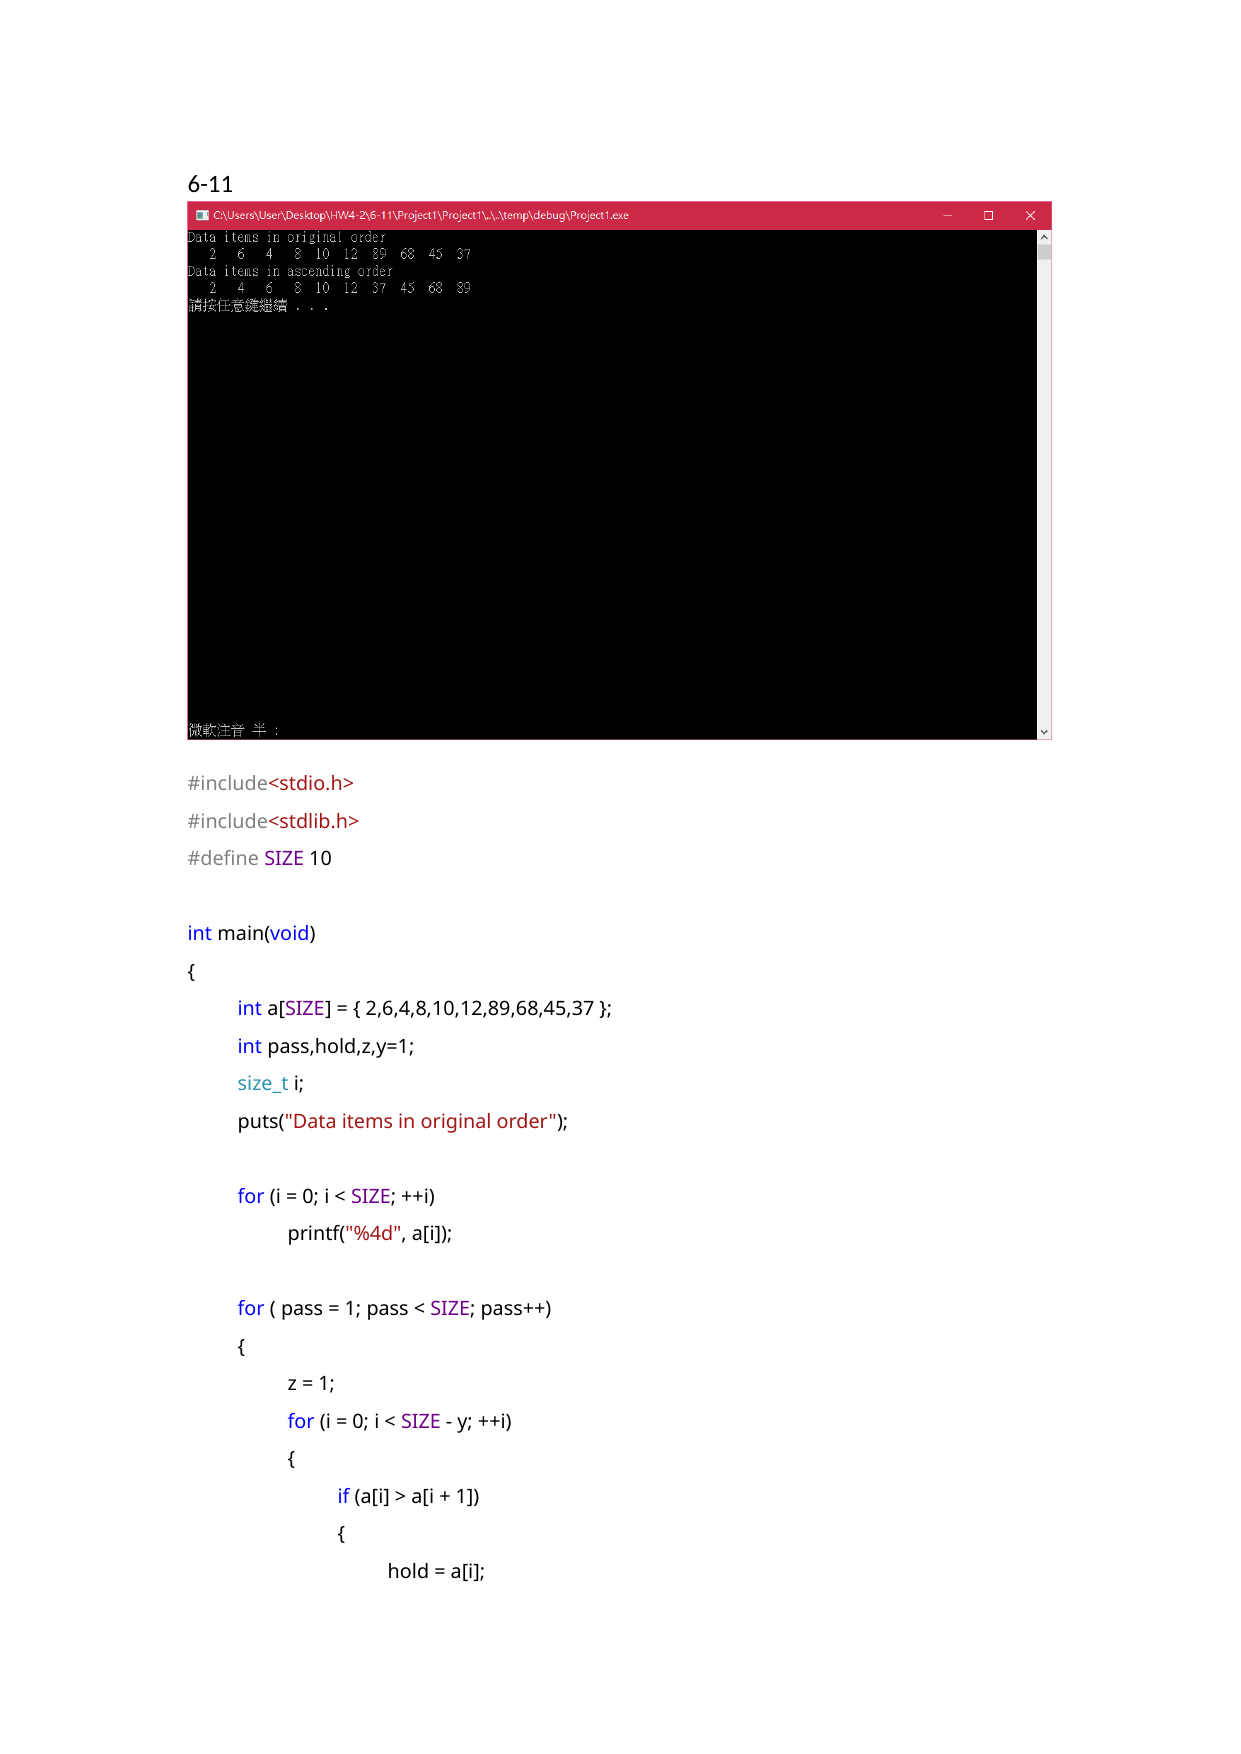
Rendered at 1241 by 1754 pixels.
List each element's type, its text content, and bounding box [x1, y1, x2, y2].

text int main(void) [187, 914, 1053, 952]
text #include<stdio.h> [187, 764, 1053, 802]
text size_t i; [187, 1064, 1053, 1102]
text printf("%4d", a[i]); [187, 1214, 1053, 1252]
text for (i = 0; i < SIZE; ++i) [187, 1177, 1053, 1214]
text { [187, 1439, 1053, 1477]
text for ( pass = 1; pass < SIZE; pass++) [187, 1289, 1053, 1327]
picture [187, 201, 1052, 740]
text #include<stdlib.h> [187, 802, 1053, 839]
text { [187, 1327, 1053, 1364]
text for (i = 0; i < SIZE - y; ++i) [187, 1402, 1053, 1439]
text int pass,hold,z,y=1; [187, 1027, 1053, 1064]
text #define SIZE 10 [187, 839, 1053, 877]
text z = 1; [187, 1364, 1053, 1402]
text int a[SIZE] = { 2,6,4,8,10,12,89,68,45,37 }; [187, 989, 1053, 1027]
text { [187, 1514, 1053, 1552]
text hold = a[i]; [187, 1552, 1053, 1589]
text puts("Data items in original order"); [187, 1102, 1053, 1139]
text if (a[i] > a[i + 1]) [187, 1477, 1053, 1514]
text { [187, 952, 1053, 989]
